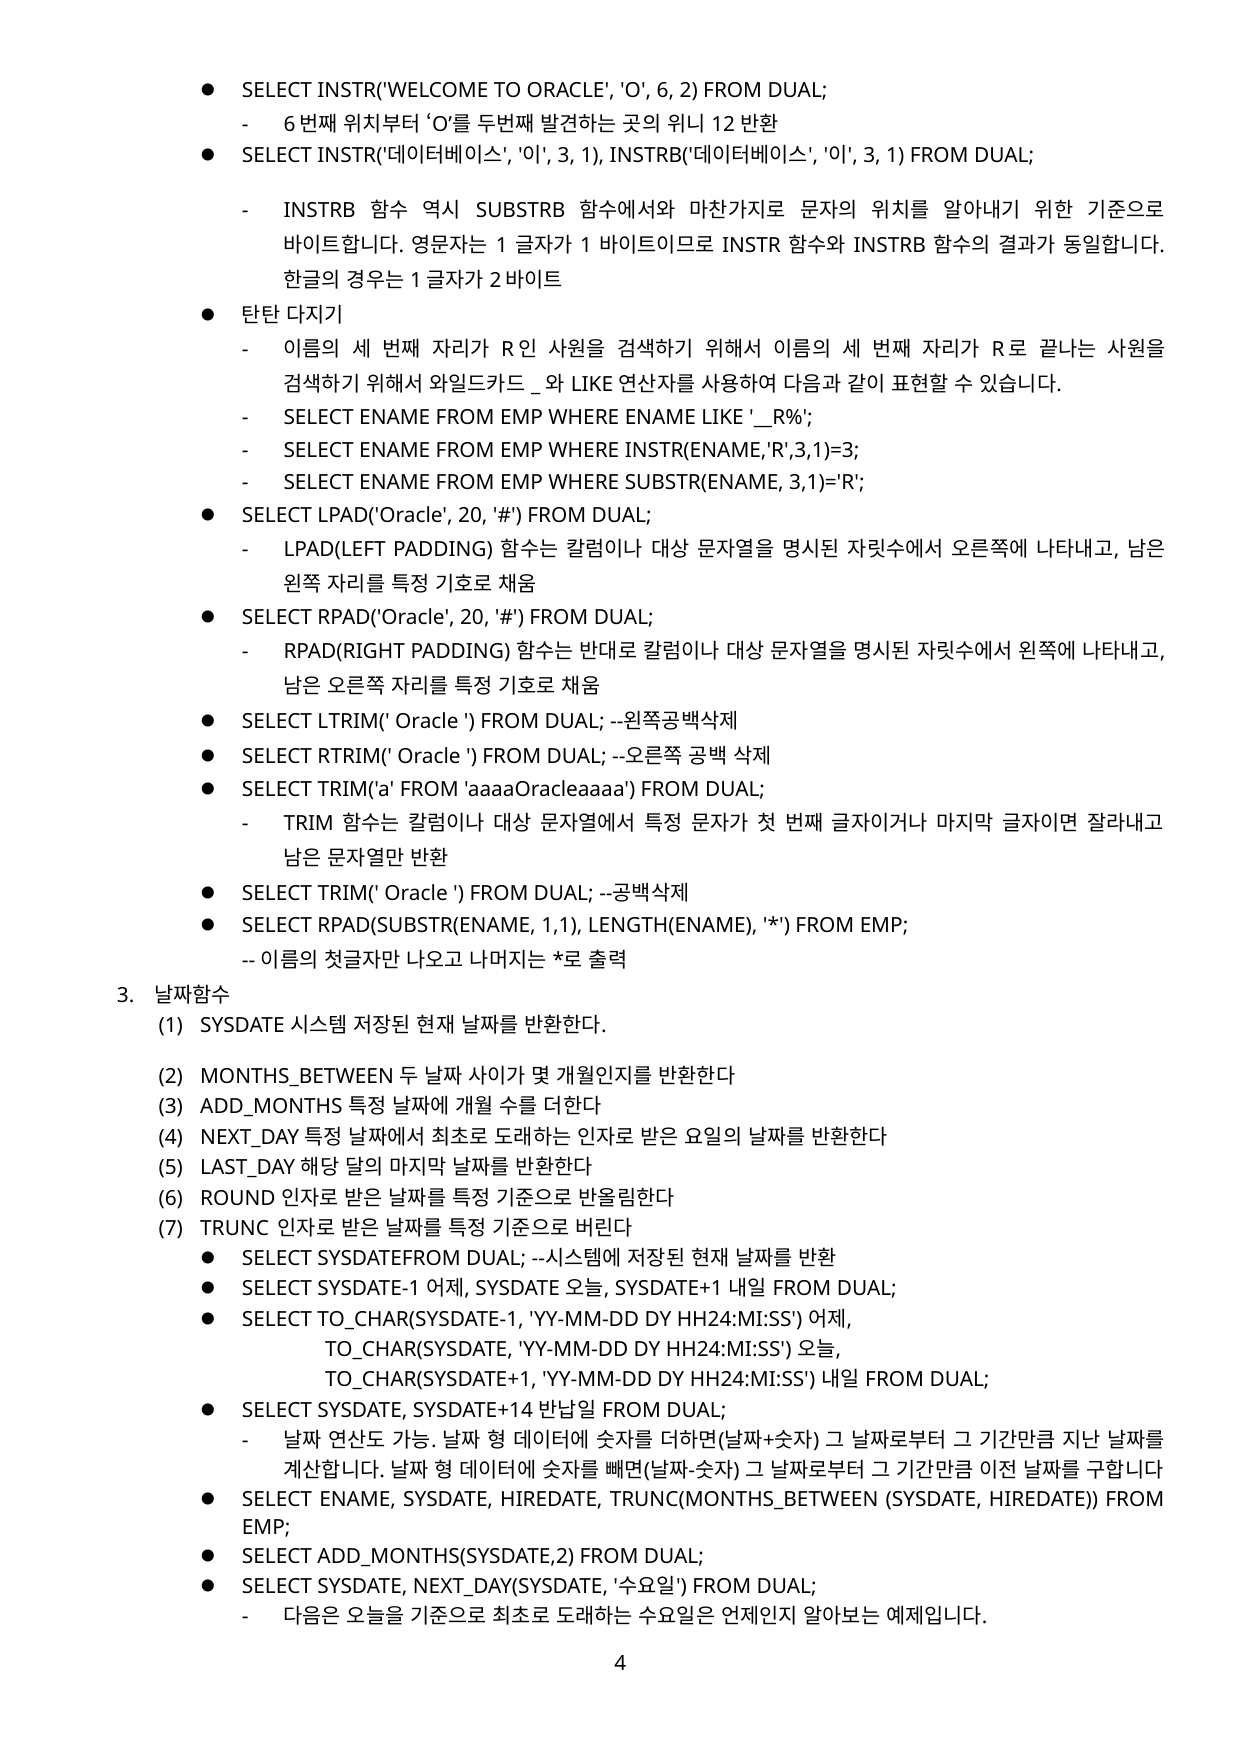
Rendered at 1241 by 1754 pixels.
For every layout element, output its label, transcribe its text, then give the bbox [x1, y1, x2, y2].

list TRIM 함수는 칼럼이나 대상 문자열에서 특정 문자가 첫 번째 글자이거나 마지막 글자이면 잘라내고 남은 문자열만 반환 [242, 806, 1165, 871]
list SELECT TO_CHAR(SYSDATE-1, 'YY-MM-DD DY HH24:MI:SS') 어제, [200, 1302, 1165, 1332]
list LAST_DAY 해당 달의 마지막 날짜를 반환한다 [158, 1150, 1165, 1181]
text TO_CHAR(SYSDATE, 'YY-MM-DD DY HH24:MI:SS') 오늘, [283, 1332, 1165, 1363]
list SELECT SYSDATEFROM DUAL; --시스템에 저장된 현재 날짜를 반환 [200, 1241, 1165, 1272]
list LPAD(LEFT PADDING) 함수는 칼럼이나 대상 문자열을 명시된 자릿수에서 오른쪽에 나타내고, 남은 왼쪽 자리를 특정 기호로 채움 [242, 533, 1165, 598]
list SELECT ENAME FROM EMP WHERE ENAME LIKE '__R%'; [242, 402, 1165, 431]
list 날짜함수 [117, 978, 1165, 1008]
list SELECT SYSDATE, SYSDATE+14 반납일 FROM DUAL; [200, 1393, 1165, 1423]
list MONTHS_BETWEEN 두 날짜 사이가 몇 개월인지를 반환한다 [158, 1059, 1165, 1090]
list SELECT TRIM(' Oracle ') FROM DUAL; --공백삭제 [200, 876, 1165, 906]
list SELECT RPAD(SUBSTR(ENAME, 1,1), LENGTH(ENAME), '*') FROM EMP; [200, 911, 1165, 939]
list SELECT ENAME, SYSDATE, HIREDATE, TRUNC(MONTHS_BETWEEN (SYSDATE, HIREDATE)) FROM EMP; [200, 1484, 1165, 1541]
list 6번째 위치부터 ‘O’를 두번째 발견하는 곳의 위니 12 반환 [242, 108, 1165, 138]
list TRUNC 인자로 받은 날짜를 특정 기준으로 버린다 [158, 1211, 1165, 1241]
list SELECT TRIM('a' FROM 'aaaaOracleaaaa') FROM DUAL; [200, 774, 1165, 802]
list NEXT_DAY 특정 날짜에서 최초로 도래하는 인자로 받은 요일의 날짜를 반환한다 [158, 1120, 1165, 1150]
list SELECT ENAME FROM EMP WHERE INSTR(ENAME,'R',3,1)=3; [242, 435, 1165, 463]
list ROUND 인자로 받은 날짜를 특정 기준으로 반올림한다 [158, 1181, 1165, 1211]
list 이름의 세 번째 자리가 R인 사원을 검색하기 위해서 이름의 세 번째 자리가 R로 끝나는 사원을 검색하기 위해서 와일드카드 _ 와 LIKE 연산자를 사용하여 다음과 같이 표현할 수 있습니다. [242, 333, 1165, 398]
list SELECT RPAD('Oracle', 20, '#') FROM DUAL; [200, 602, 1165, 631]
list SELECT LPAD('Oracle', 20, '#') FROM DUAL; [200, 500, 1165, 528]
list SELECT SYSDATE-1 어제, SYSDATE 오늘, SYSDATE+1 내일 FROM DUAL; [200, 1272, 1165, 1302]
list 날짜 연산도 가능. 날짜 형 데이터에 숫자를 더하면(날짜+숫자) 그 날짜로부터 그 기간만큼 지난 날짜를 계산합니다. 날짜 형 데이터에 숫자를 빼면(날짜-숫자) 그 날짜로부터 그 기간만큼 이전 날짜를 구합니다 [242, 1423, 1165, 1484]
list TO_CHAR(SYSDATE+1, 'YY-MM-DD DY HH24:MI:SS') 내일 FROM DUAL; [242, 1363, 1165, 1393]
list SYSDATE 시스템 저장된 현재 날짜를 반환한다. [158, 1008, 1165, 1039]
list SELECT ENAME FROM EMP WHERE SUBSTR(ENAME, 3,1)='R'; [242, 467, 1165, 496]
list 탄탄 다지기 [200, 298, 1165, 328]
list SELECT SYSDATE, NEXT_DAY(SYSDATE, '수요일') FROM DUAL; [200, 1569, 1165, 1599]
list SELECT RTRIM(' Oracle ') FROM DUAL; --오른쪽 공백 삭제 [200, 739, 1165, 769]
list RPAD(RIGHT PADDING) 함수는 반대로 칼럼이나 대상 문자열을 명시된 자릿수에서 왼쪽에 나타내고, 남은 오른쪽 자리를 특정 기호로 채움 [242, 635, 1165, 700]
list SELECT INSTR('데이터베이스', '이', 3, 1), INSTRB('데이터베이스', '이', 3, 1) FROM DUAL; [200, 138, 1165, 168]
list ADD_MONTHS 특정 날짜에 개월 수를 더한다 [158, 1090, 1165, 1120]
list SELECT LTRIM(' Oracle ') FROM DUAL; --왼쪽공백삭제 [200, 704, 1165, 734]
list -- 이름의 첫글자만 나오고 나머지는 *로 출력 [242, 943, 1165, 973]
list INSTRB 함수 역시 SUBSTRB 함수에서와 마찬가지로 문자의 위치를 알아내기 위한 기준으로 바이트합니다. 영문자는 1 글자가 1 바이트이므로 INSTR 함수와 INSTRB 함수의 결과가 동일합니다. 한글의 경우는 1글자가 2바이트 [242, 193, 1165, 293]
list SELECT INSTR('WELCOME TO ORACLE', 'O', 6, 2) FROM DUAL; [200, 75, 1165, 103]
list 다음은 오늘을 기준으로 최초로 도래하는 수요일은 언제인지 알아보는 예제입니다. [242, 1599, 1165, 1630]
list SELECT ADD_MONTHS(SYSDATE,2) FROM DUAL; [200, 1541, 1165, 1569]
